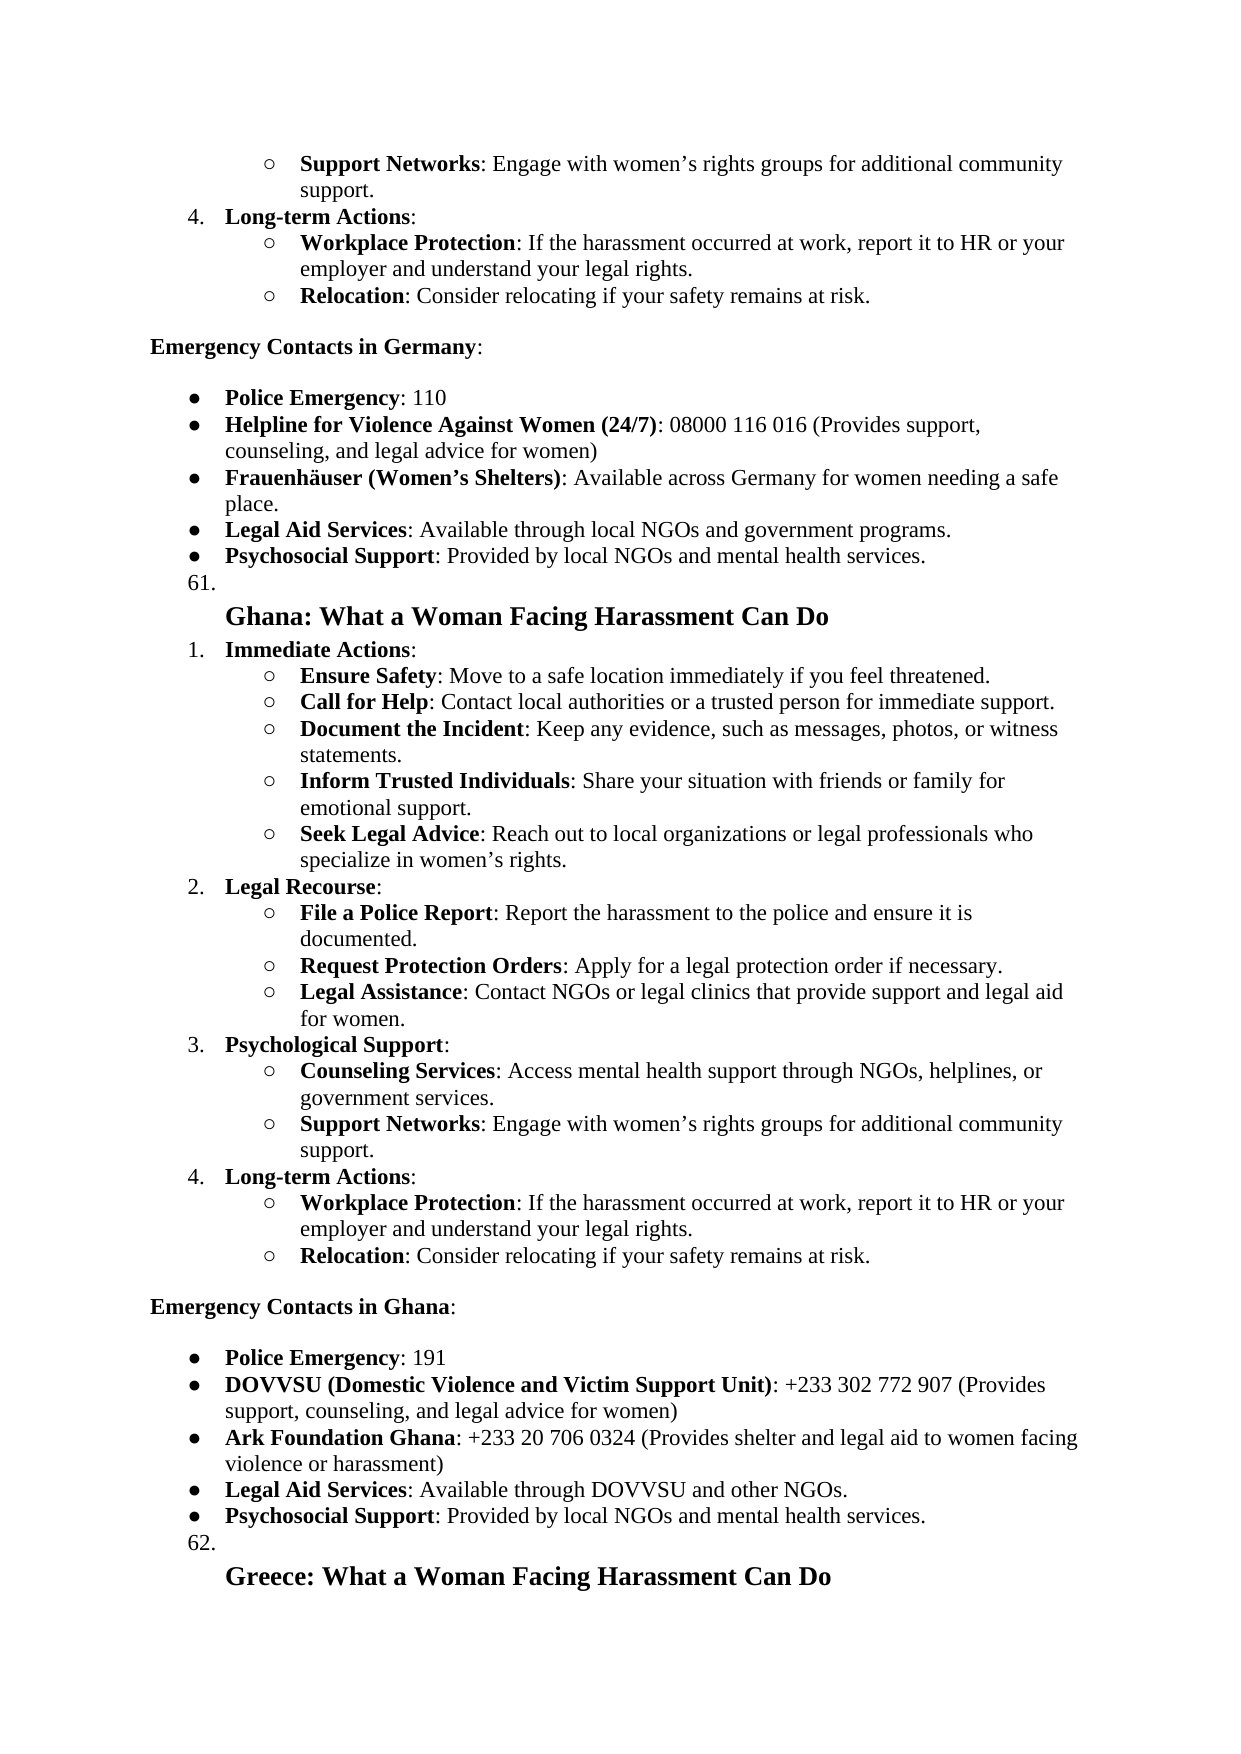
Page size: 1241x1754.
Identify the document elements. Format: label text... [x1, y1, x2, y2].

list Support Networks: Engage with women’s rights groups for additional community support. [262, 1110, 1090, 1163]
list Long-term Actions: [187, 203, 1090, 229]
list Seek Legal Advice: Reach out to local organizations or legal professionals who specialize in women’s rights. [262, 820, 1090, 873]
list Ghana: What a Woman Facing Harassment Can Do [187, 569, 1090, 631]
list Legal Assistance: Contact NGOs or legal clinics that provide support and legal aid for women. [262, 978, 1090, 1031]
list Police Emergency: 110 [187, 384, 1090, 411]
list Police Emergency: 191 [187, 1344, 1090, 1371]
list Relocation: Consider relocating if your safety remains at risk. [262, 282, 1090, 308]
list Counseling Services: Access mental health support through NGOs, helplines, or government services. [262, 1057, 1090, 1110]
list Support Networks: Engage with women’s rights groups for additional community support. [262, 150, 1090, 203]
list Ark Foundation Ghana: +233 20 706 0324 (Provides shelter and legal aid to women facing violence or harassment) [187, 1423, 1090, 1476]
list Request Protection Orders: Apply for a legal protection order if necessary. [262, 952, 1090, 978]
list Call for Help: Contact local authorities or a trusted person for immediate support. [262, 688, 1090, 715]
list Document the Incident: Keep any evidence, such as messages, photos, or witness statements. [262, 715, 1090, 767]
list Workplace Protection: If the harassment occurred at work, report it to HR or your employer and understand your legal rights. [262, 229, 1090, 282]
list Greece: What a Woman Facing Harassment Can Do [187, 1529, 1090, 1591]
list Legal Aid Services: Available through DOVVSU and other NGOs. [187, 1476, 1090, 1503]
list Psychological Support: [187, 1031, 1090, 1057]
list Immediate Actions: [187, 636, 1090, 662]
text Emergency Contacts in Germany: [150, 333, 1090, 359]
list Legal Aid Services: Available through local NGOs and government programs. [187, 516, 1090, 543]
list Workplace Protection: If the harassment occurred at work, report it to HR or your employer and understand your legal rights. [262, 1189, 1090, 1242]
list Psychosocial Support: Provided by local NGOs and mental health services. [187, 1503, 1090, 1529]
list Frauenhäuser (Women’s Shelters): Available across Germany for women needing a safe place. [187, 463, 1090, 516]
text Emergency Contacts in Ghana: [150, 1293, 1090, 1319]
list Relocation: Consider relocating if your safety remains at risk. [262, 1242, 1090, 1268]
list Helpline for Violence Against Women (24/7): 08000 116 016 (Provides support, counseling, and legal advice for women) [187, 411, 1090, 463]
list Legal Recourse: [187, 873, 1090, 899]
list Ensure Safety: Move to a safe location immediately if you feel threatened. [262, 662, 1090, 688]
list Psychosocial Support: Provided by local NGOs and mental health services. [187, 543, 1090, 569]
list Long-term Actions: [187, 1163, 1090, 1189]
list DOVVSU (Domestic Violence and Victim Support Unit): +233 302 772 907 (Provides support, counseling, and legal advice for women) [187, 1371, 1090, 1423]
list File a Police Report: Report the harassment to the police and ensure it is documented. [262, 899, 1090, 952]
list Inform Trusted Individuals: Share your situation with friends or family for emotional support. [262, 767, 1090, 820]
